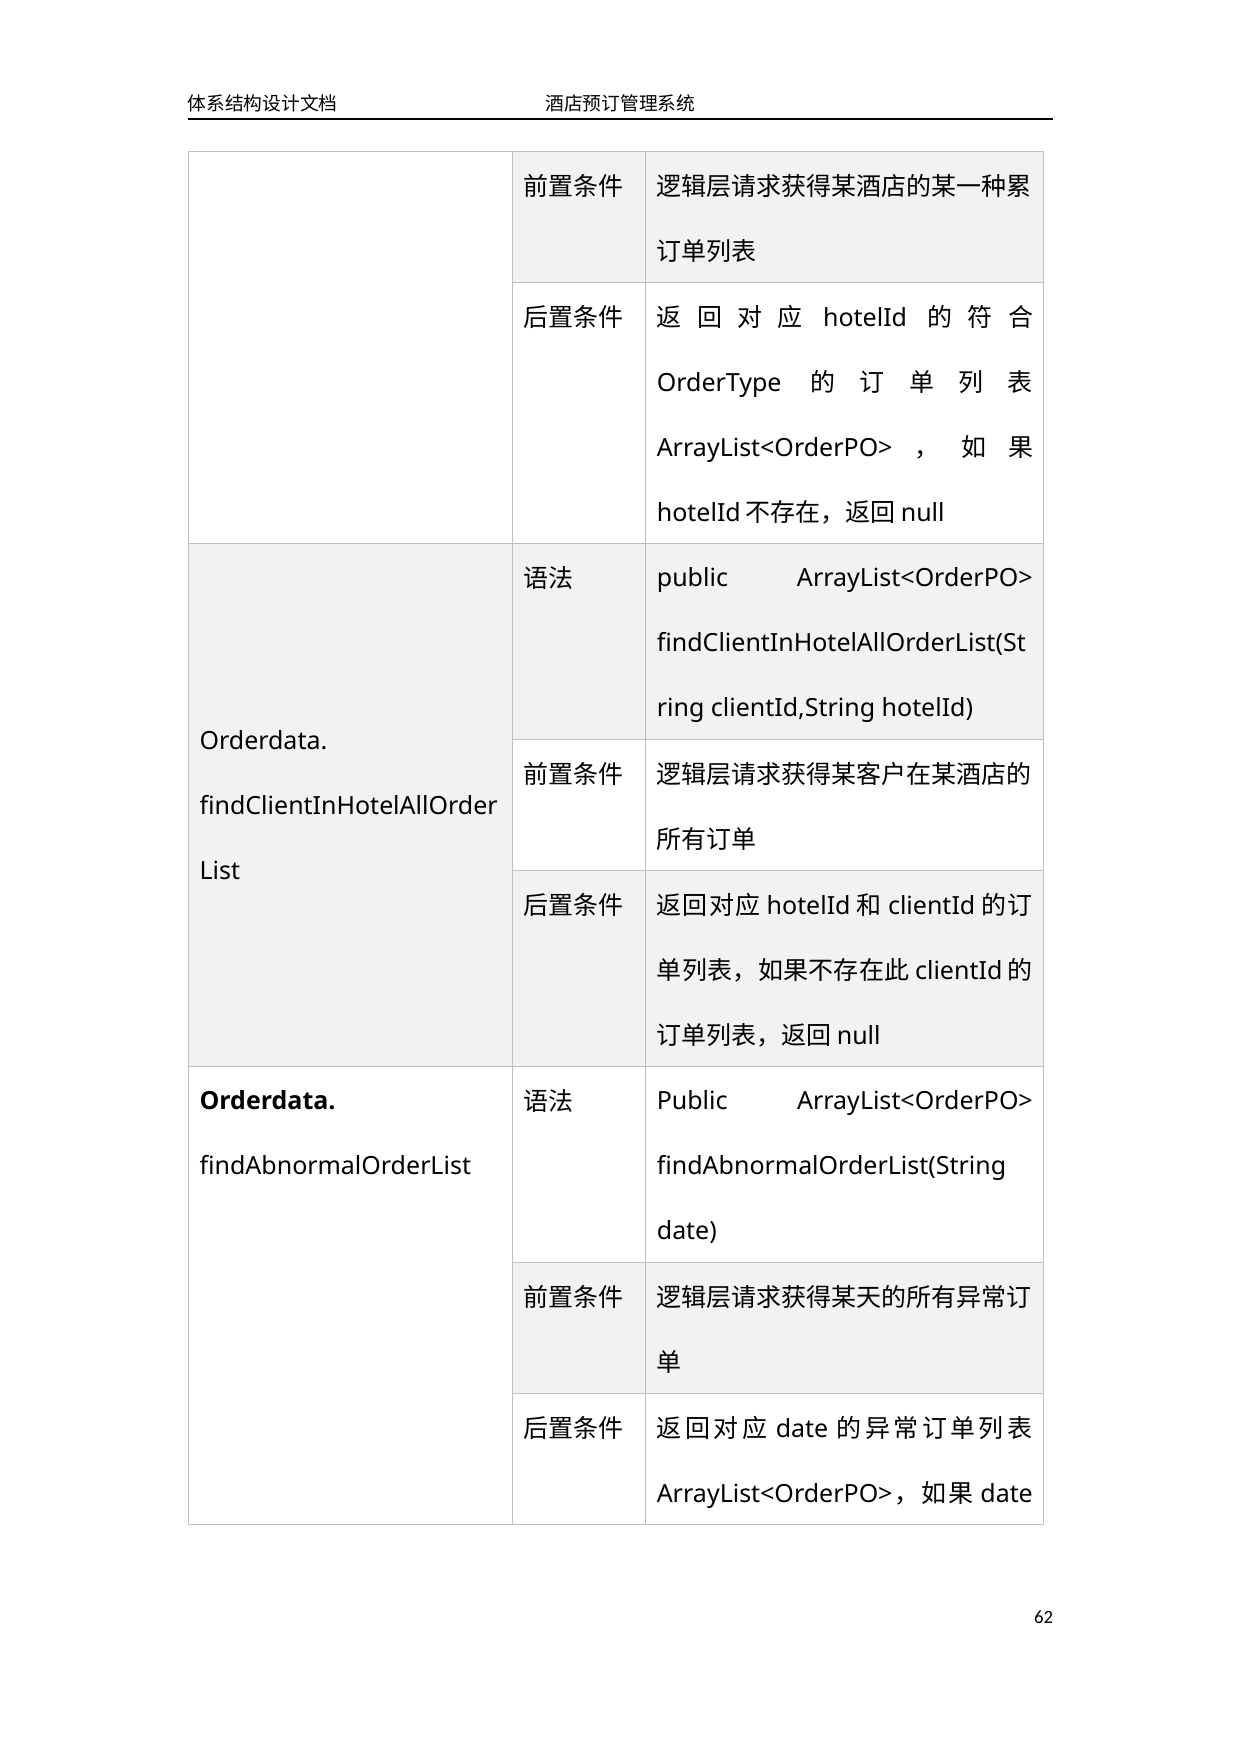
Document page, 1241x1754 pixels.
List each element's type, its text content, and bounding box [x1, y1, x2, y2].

table_cell 语法 [513, 1067, 645, 1262]
table_cell 语法 [513, 544, 645, 739]
table_cell 逻辑层请求获得某天的所有异常订单 [646, 1263, 1043, 1393]
table_cell 前置条件 [513, 1263, 645, 1393]
table_cell 逻辑层请求获得某客户在某酒店的所有订单 [646, 740, 1043, 870]
table_cell Public ArrayList<OrderPO> findAbnormalOrderList(String date) [646, 1067, 1043, 1262]
table_cell 返回对应hotelId的符合OrderType的订单列表ArrayList<OrderPO>，如果hotelId不存在，返回null [646, 283, 1043, 543]
table_cell 后置条件 [513, 283, 645, 543]
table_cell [189, 152, 512, 543]
table_cell Orderdata. findClientInHotelAllOrderList [189, 544, 512, 1066]
table_cell 前置条件 [513, 740, 645, 870]
table_cell public ArrayList<OrderPO> findClientInHotelAllOrderList(String clientId,String hotelId) [646, 544, 1043, 739]
table_cell 前置条件 [513, 152, 645, 282]
table_cell Orderdata. findAbnormalOrderList [189, 1067, 512, 1524]
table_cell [646, 1394, 1043, 1524]
table_cell 返回对应hotelId和clientId的订单列表，如果不存在此clientId的订单列表，返回null [646, 871, 1043, 1066]
table_cell 后置条件 [513, 1394, 645, 1524]
table_cell 后置条件 [513, 871, 645, 1066]
table_cell 逻辑层请求获得某酒店的某一种累订单列表 [646, 152, 1043, 282]
